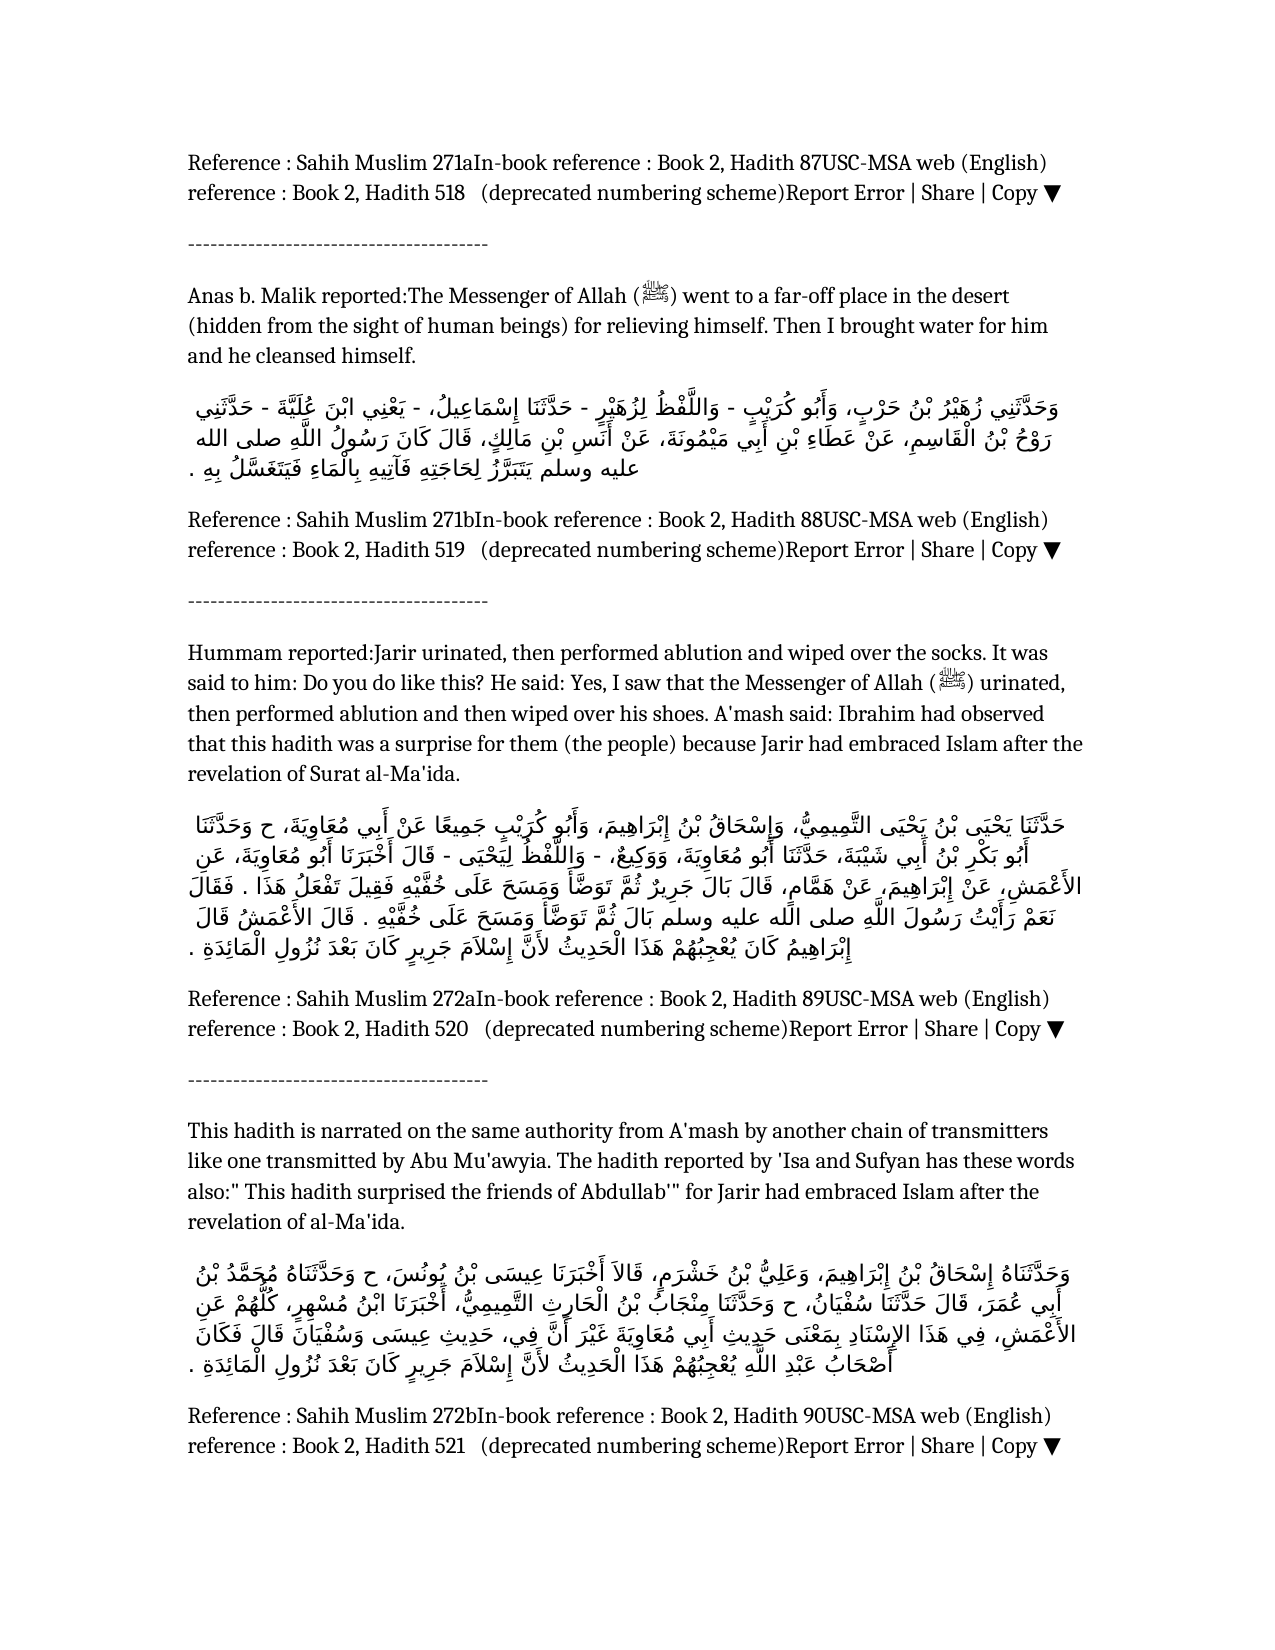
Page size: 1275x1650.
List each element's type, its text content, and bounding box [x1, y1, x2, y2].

text وَحَدَّثَنَاهُ إِسْحَاقُ بْنُ إِبْرَاهِيمَ، وَعَلِيُّ بْنُ خَشْرَمٍ، قَالاَ أَخْبَرَنَا عِيسَى بْنُ يُونُسَ، ح وَحَدَّثَنَاهُ مُحَمَّدُ بْنُ أَبِي عُمَرَ، قَالَ حَدَّثَنَا سُفْيَانُ، ح وَحَدَّثَنَا مِنْجَابُ بْنُ الْحَارِثِ التَّمِيمِيُّ، أَخْبَرَنَا ابْنُ مُسْهِرٍ، كُلُّهُمْ عَنِ الأَعْمَشِ، فِي هَذَا الإِسْنَادِ بِمَعْنَى حَدِيثِ أَبِي مُعَاوِيَةَ غَيْرَ أَنَّ فِي، حَدِيثِ عِيسَى وَسُفْيَانَ قَالَ فَكَانَ أَصْحَابُ عَبْدِ اللَّهِ يُعْجِبُهُمْ هَذَا الْحَدِيثُ لأَنَّ إِسْلاَمَ جَرِيرٍ كَانَ بَعْدَ نُزُولِ الْمَائِدَةِ ‏.‏ [187, 1260, 1087, 1378]
text Hummam reported:Jarir urinated, then performed ablution and wiped over the socks. It was said to him: Do you do like this? He said: Yes, I saw that the Messenger of Allah (ﷺ) urinated, then performed ablution and then wiped over his shoes. A'mash said: Ibrahim had observed that this hadith was a surprise for them (the people) because Jarir had embraced Islam after the revelation of Surat al-Ma'ida. [187, 639, 1087, 787]
text وَحَدَّثَنِي زُهَيْرُ بْنُ حَرْبٍ، وَأَبُو كُرَيْبٍ - وَاللَّفْظُ لِزُهَيْرٍ - حَدَّثَنَا إِسْمَاعِيلُ، - يَعْنِي ابْنَ عُلَيَّةَ - حَدَّثَنِي رَوْحُ بْنُ الْقَاسِمِ، عَنْ عَطَاءِ بْنِ أَبِي مَيْمُونَةَ، عَنْ أَنَسِ بْنِ مَالِكٍ، قَالَ كَانَ رَسُولُ اللَّهِ صلى الله عليه وسلم يَتَبَرَّزُ لِحَاجَتِهِ فَآتِيهِ بِالْمَاءِ فَيَتَغَسَّلُ بِهِ ‏.‏ [187, 394, 1087, 482]
text حَدَّثَنَا يَحْيَى بْنُ يَحْيَى التَّمِيمِيُّ، وَإِسْحَاقُ بْنُ إِبْرَاهِيمَ، وَأَبُو كُرَيْبٍ جَمِيعًا عَنْ أَبِي مُعَاوِيَةَ، ح وَحَدَّثَنَا أَبُو بَكْرِ بْنُ أَبِي شَيْبَةَ، حَدَّثَنَا أَبُو مُعَاوِيَةَ، وَوَكِيعٌ، - وَاللَّفْظُ لِيَحْيَى - قَالَ أَخْبَرَنَا أَبُو مُعَاوِيَةَ، عَنِ الأَعْمَشِ، عَنْ إِبْرَاهِيمَ، عَنْ هَمَّامٍ، قَالَ بَالَ جَرِيرٌ ثُمَّ تَوَضَّأَ وَمَسَحَ عَلَى خُفَّيْهِ فَقِيلَ تَفْعَلُ هَذَا ‏.‏ فَقَالَ نَعَمْ رَأَيْتُ رَسُولَ اللَّهِ صلى الله عليه وسلم بَالَ ثُمَّ تَوَضَّأَ وَمَسَحَ عَلَى خُفَّيْهِ ‏.‏ قَالَ الأَعْمَشُ قَالَ إِبْرَاهِيمُ كَانَ يُعْجِبُهُمْ هَذَا الْحَدِيثُ لأَنَّ إِسْلاَمَ جَرِيرٍ كَانَ بَعْدَ نُزُولِ الْمَائِدَةِ ‏.‏ [187, 812, 1087, 961]
text Reference : Sahih Muslim 272bIn-book reference : Book 2, Hadith 90USC-MSA web (English) reference : Book 2, Hadith 521 (deprecated numbering scheme)Report Error | Share | Copy ▼ [187, 1403, 1087, 1460]
text ---------------------------------------- [187, 231, 1087, 258]
text Reference : Sahih Muslim 271bIn-book reference : Book 2, Hadith 88USC-MSA web (English) reference : Book 2, Hadith 519 (deprecated numbering scheme)Report Error | Share | Copy ▼ [187, 507, 1087, 564]
text This hadith is narrated on the same authority from A'mash by another chain of transmitters like one transmitted by Abu Mu'awyia. The hadith reported by 'Isa and Sufyan has these words also:" This hadith surprised the friends of Abdullab'" for Jarir had embraced Islam after the revelation of al-Ma'ida. [187, 1118, 1087, 1235]
text Anas b. Malik reported:The Messenger of Allah (ﷺ) went to a far-off place in the desert (hidden from the sight of human beings) for relieving himself. Then I brought water for him and he cleansed himself. [187, 282, 1087, 370]
text ---------------------------------------- [187, 588, 1087, 615]
text Reference : Sahih Muslim 271aIn-book reference : Book 2, Hadith 87USC-MSA web (English) reference : Book 2, Hadith 518 (deprecated numbering scheme)Report Error | Share | Copy ▼ [187, 150, 1087, 207]
text ---------------------------------------- [187, 1067, 1087, 1093]
text Reference : Sahih Muslim 272aIn-book reference : Book 2, Hadith 89USC-MSA web (English) reference : Book 2, Hadith 520 (deprecated numbering scheme)Report Error | Share | Copy ▼ [187, 986, 1087, 1042]
